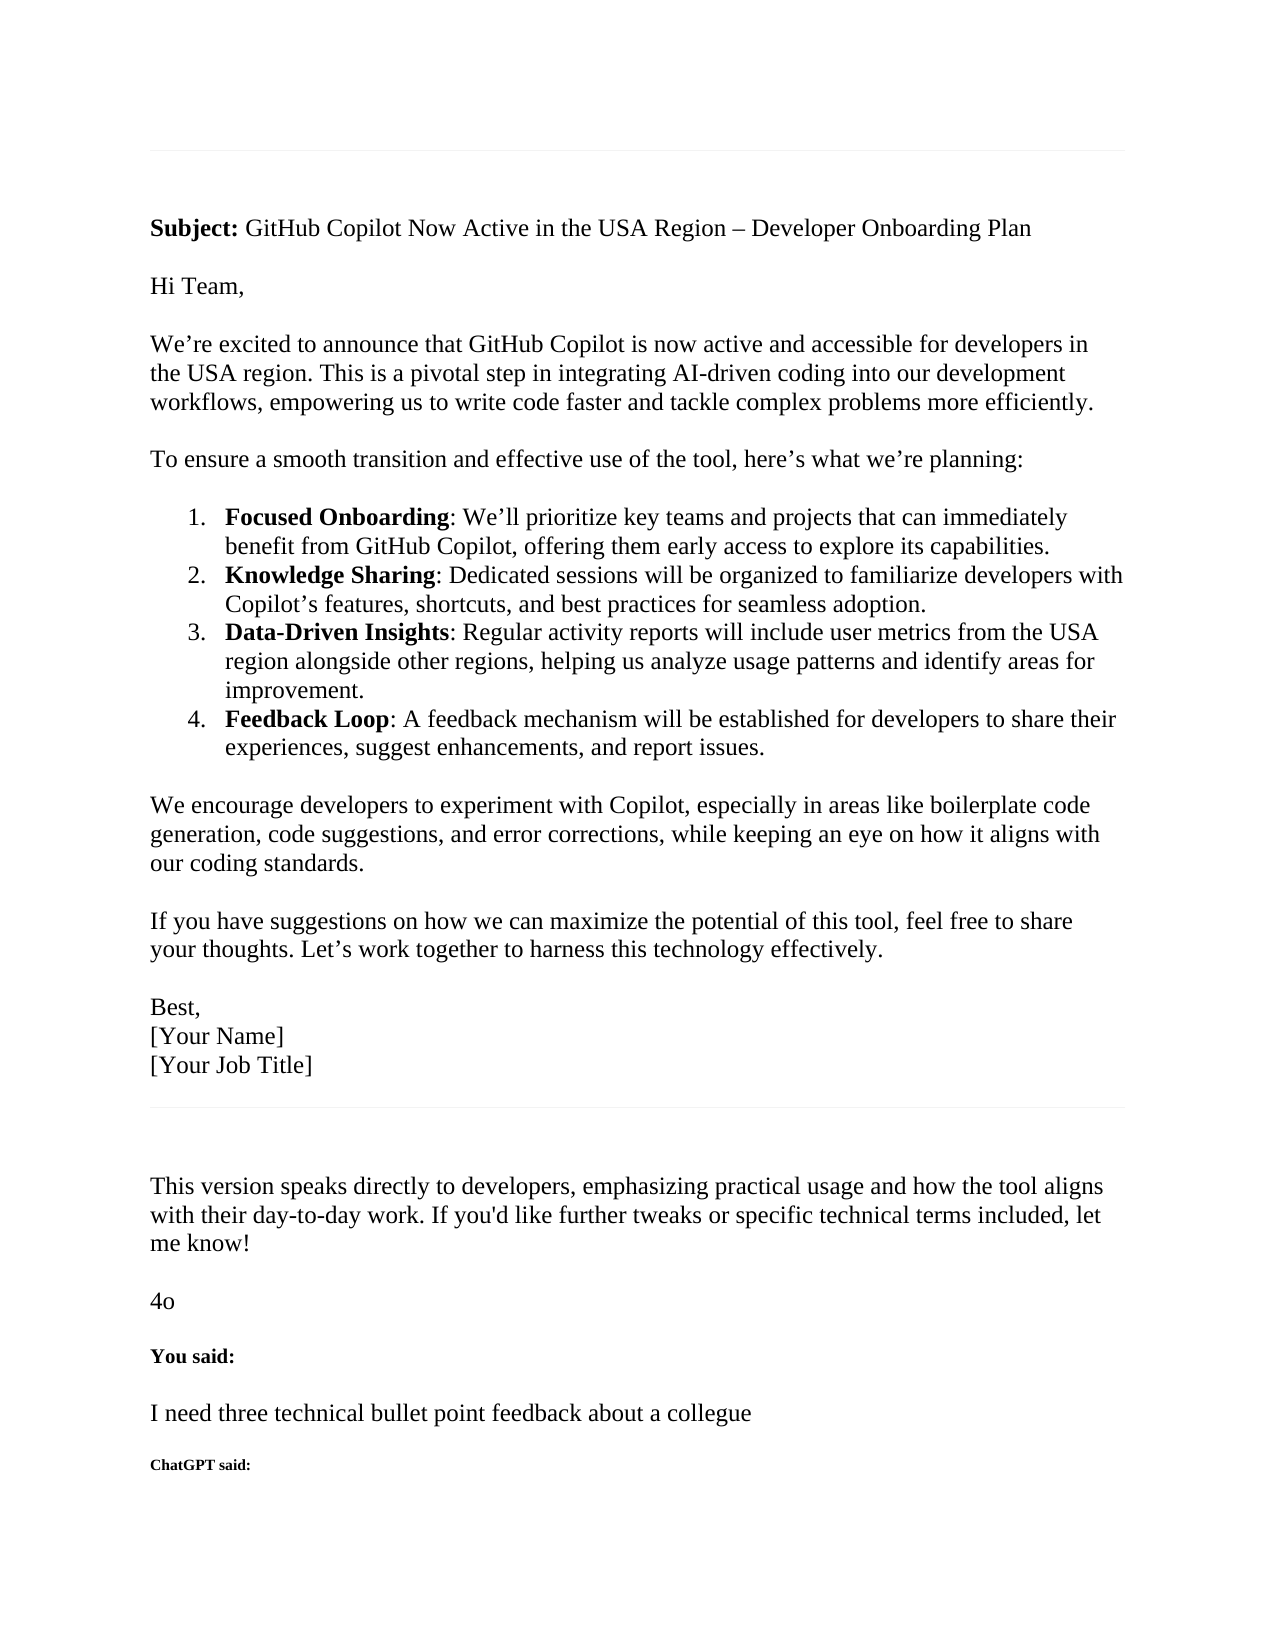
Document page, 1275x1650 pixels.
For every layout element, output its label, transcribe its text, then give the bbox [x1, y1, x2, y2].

text We encourage developers to experiment with Copilot, especially in areas like boilerplate code generation, code suggestions, and error corrections, while keeping an eye on how it aligns with our coding standards. [150, 790, 1125, 877]
text To ensure a smooth transition and effective use of the tool, here’s what we’re planning: [150, 444, 1125, 473]
text We’re excited to announce that GitHub Copilot is now active and accessible for developers in the USA region. This is a pivotal step in integrating AI-driven coding into our development workflows, empowering us to write code faster and tackle complex problems more efficiently. [150, 329, 1125, 415]
text Hi Team, [150, 271, 1125, 300]
text Subject: GitHub Copilot Now Active in the USA Region – Developer Onboarding Plan [150, 213, 1125, 242]
text You said: [150, 1344, 1125, 1368]
text If you have suggestions on how we can maximize the potential of this tool, feel free to share your thoughts. Let’s work together to harness this technology effectively. [150, 906, 1125, 963]
list Knowledge Sharing: Dedicated sessions will be organized to familiarize developers with Copilot’s features, shortcuts, and best practices for seamless adoption. [187, 560, 1125, 617]
text Best, [Your Name] [Your Job Title] [150, 992, 1125, 1079]
list Feedback Loop: A feedback mechanism will be established for developers to share their experiences, suggest enhancements, and report issues. [187, 704, 1125, 761]
text This version speaks directly to developers, emphasizing practical usage and how the tool aligns with their day-to-day work. If you'd like further tweaks or specific technical terms included, let me know! [150, 1171, 1125, 1257]
list Focused Onboarding: We’ll prioritize key teams and projects that can immediately benefit from GitHub Copilot, offering them early access to explore its capabilities. [187, 502, 1125, 560]
list Data-Driven Insights: Regular activity reports will include user metrics from the USA region alongside other regions, helping us analyze usage patterns and identify areas for improvement. [187, 617, 1125, 704]
text 4o [150, 1286, 1125, 1315]
text ChatGPT said: [150, 1456, 1125, 1473]
text I need three technical bullet point feedback about a collegue [150, 1398, 1125, 1426]
